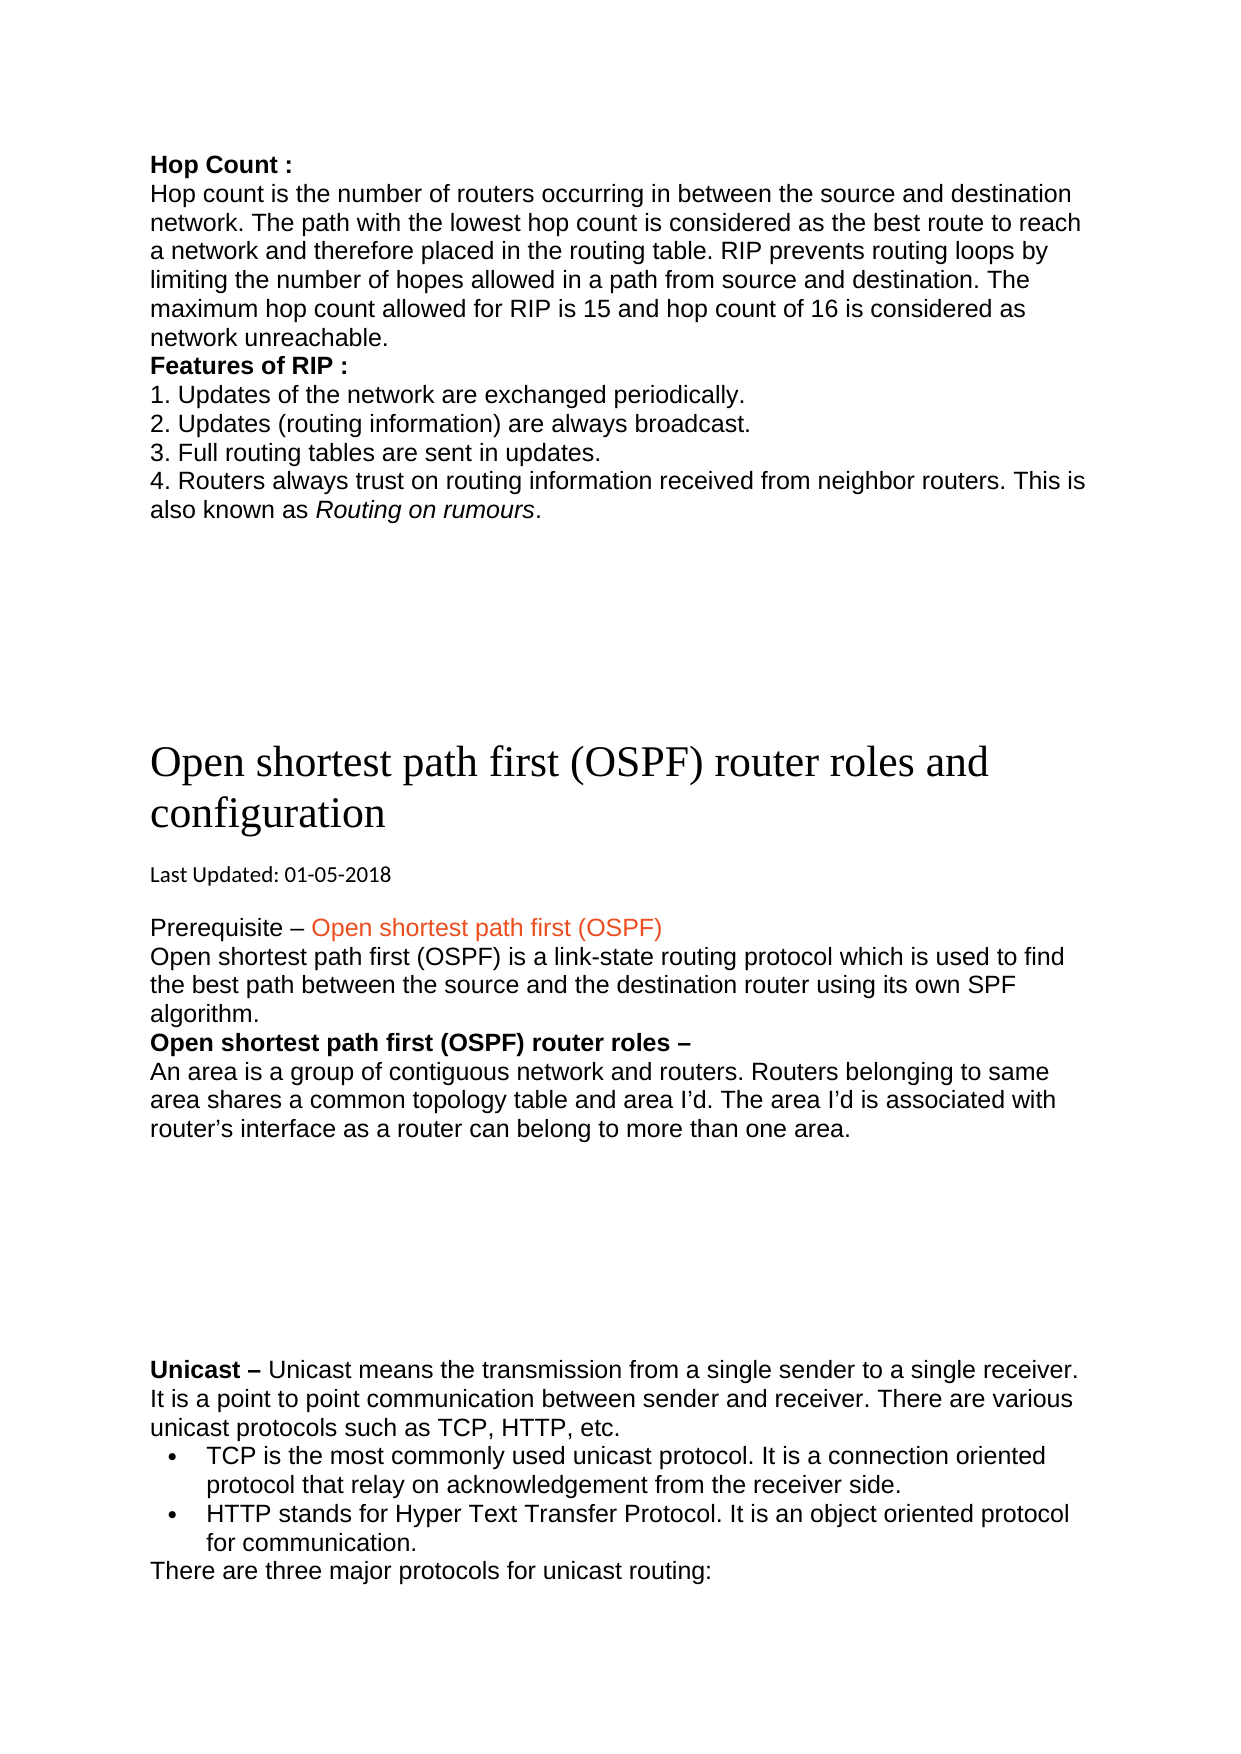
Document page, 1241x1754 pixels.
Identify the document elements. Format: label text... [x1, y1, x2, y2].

text Last Updated: 01-05-2018 [150, 860, 1090, 888]
text Unicast – Unicast means the transmission from a single sender to a single receiver. It is a point to point communication between sender and receiver. There are various unicast protocols such as TCP, HTTP, etc. [150, 1355, 1090, 1441]
list HTTP stands for Hyper Text Transfer Protocol. It is an object oriented protocol for communication. [169, 1499, 1090, 1556]
text Features of RIP : [150, 351, 1090, 380]
text Hop Count : Hop count is the number of routers occurring in between the source and destination network. The path with the lowest hop count is considered as the best route to reach a network and therefore placed in the routing table. RIP prevents routing loops by limiting the number of hopes allowed in a path from source and destination. The maximum hop count allowed for RIP is 15 and hop count of 16 is considered as network unreachable. [150, 150, 1090, 351]
subtitle Open shortest path first (OSPF) router roles and configuration [150, 736, 1090, 836]
text 1. Updates of the network are exchanged periodically. 2. Updates (routing information) are always broadcast. 3. Full routing tables are sent in updates. 4. Routers always trust on routing information received from neighbor routers. This is also known as Routing on rumours. [150, 380, 1090, 524]
text Open shortest path first (OSPF) router roles – An area is a group of contiguous network and routers. Routers belonging to same area shares a common topology table and area I’d. The area I’d is associated with router’s interface as a router can belong to more than one area. [150, 1028, 1090, 1143]
text Prerequisite – Open shortest path first (OSPF) Open shortest path first (OSPF) is a link-state routing protocol which is used to find the best path between the source and the destination router using its own SPF algorithm. [150, 913, 1090, 1028]
text There are three major protocols for unicast routing: [150, 1556, 1090, 1585]
list TCP is the most commonly used unicast protocol. It is a connection oriented protocol that relay on acknowledgement from the receiver side. [169, 1441, 1090, 1499]
